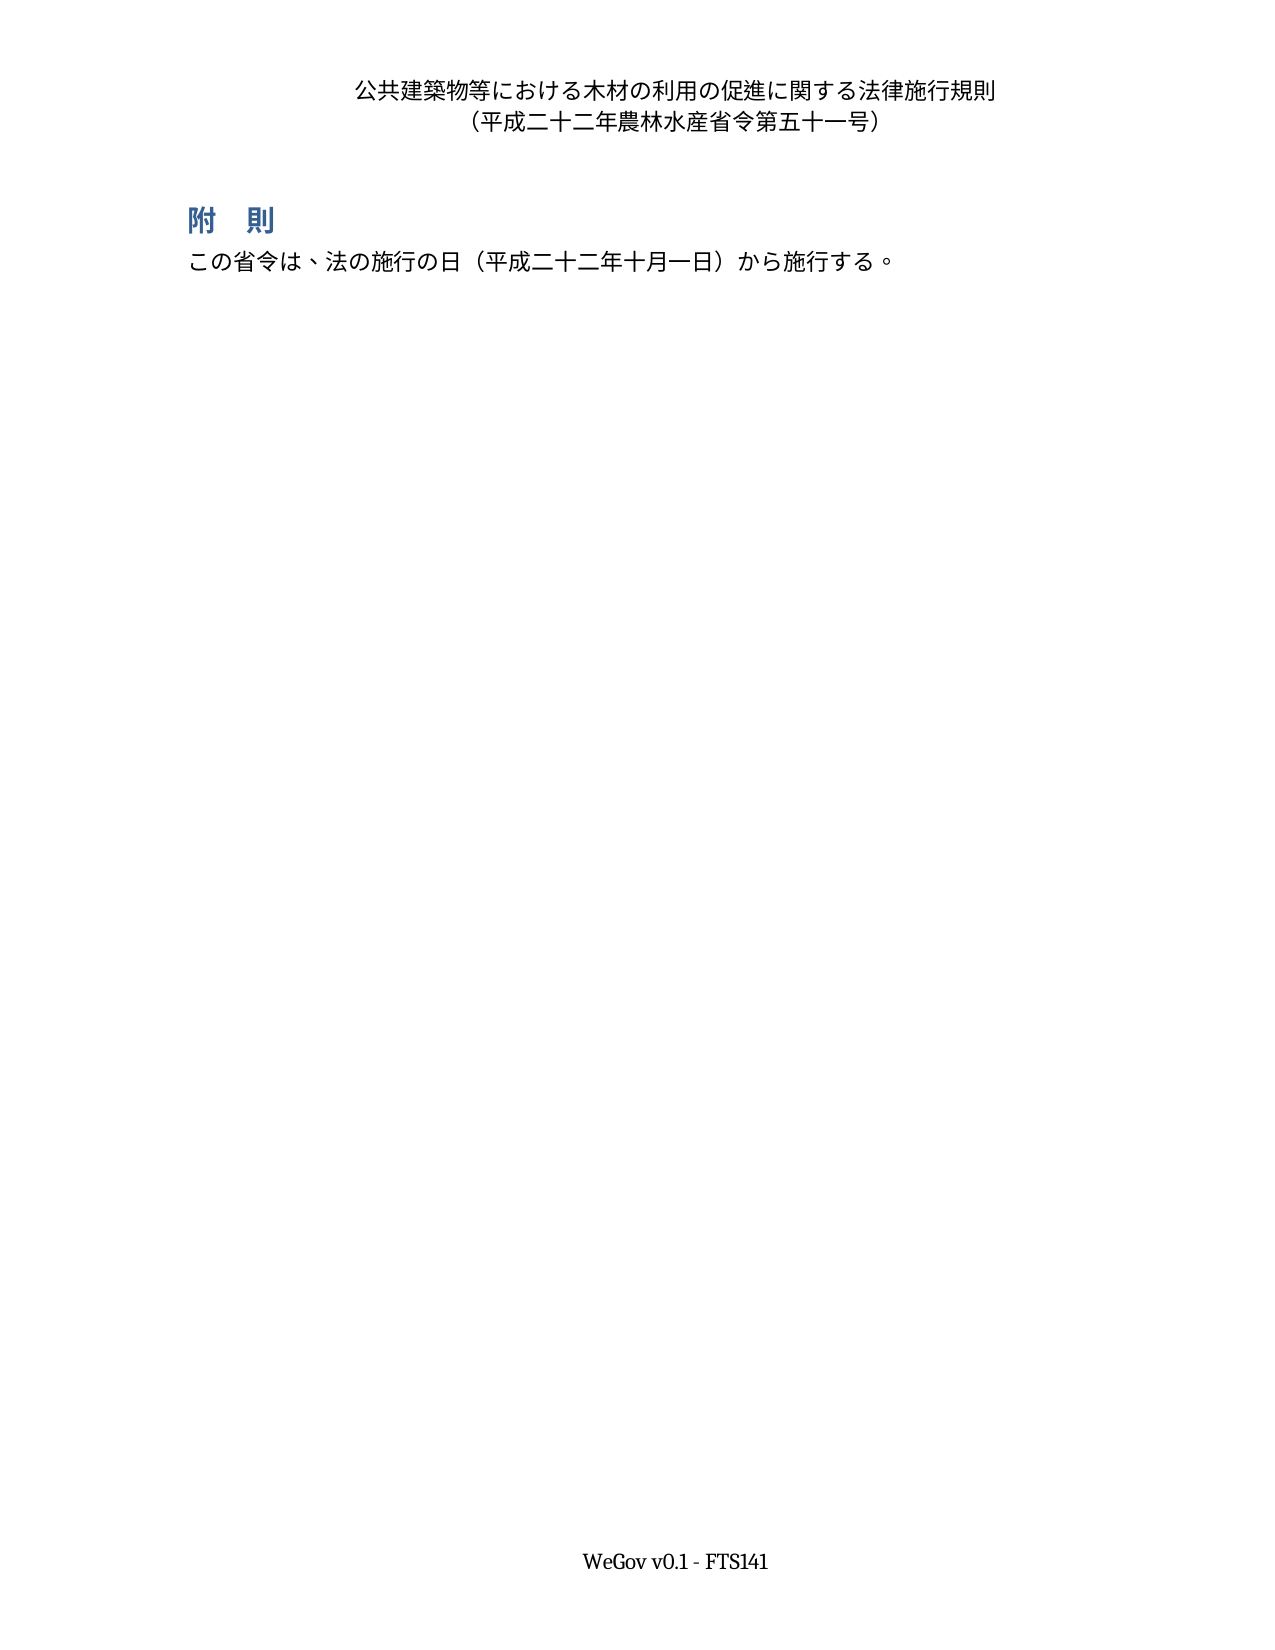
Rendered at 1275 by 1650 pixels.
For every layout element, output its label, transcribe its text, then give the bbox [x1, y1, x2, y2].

text この省令は、法の施行の日（平成二十二年十月一日）から施行する。 [187, 246, 1087, 277]
subtitle 附 則 [187, 200, 1087, 240]
